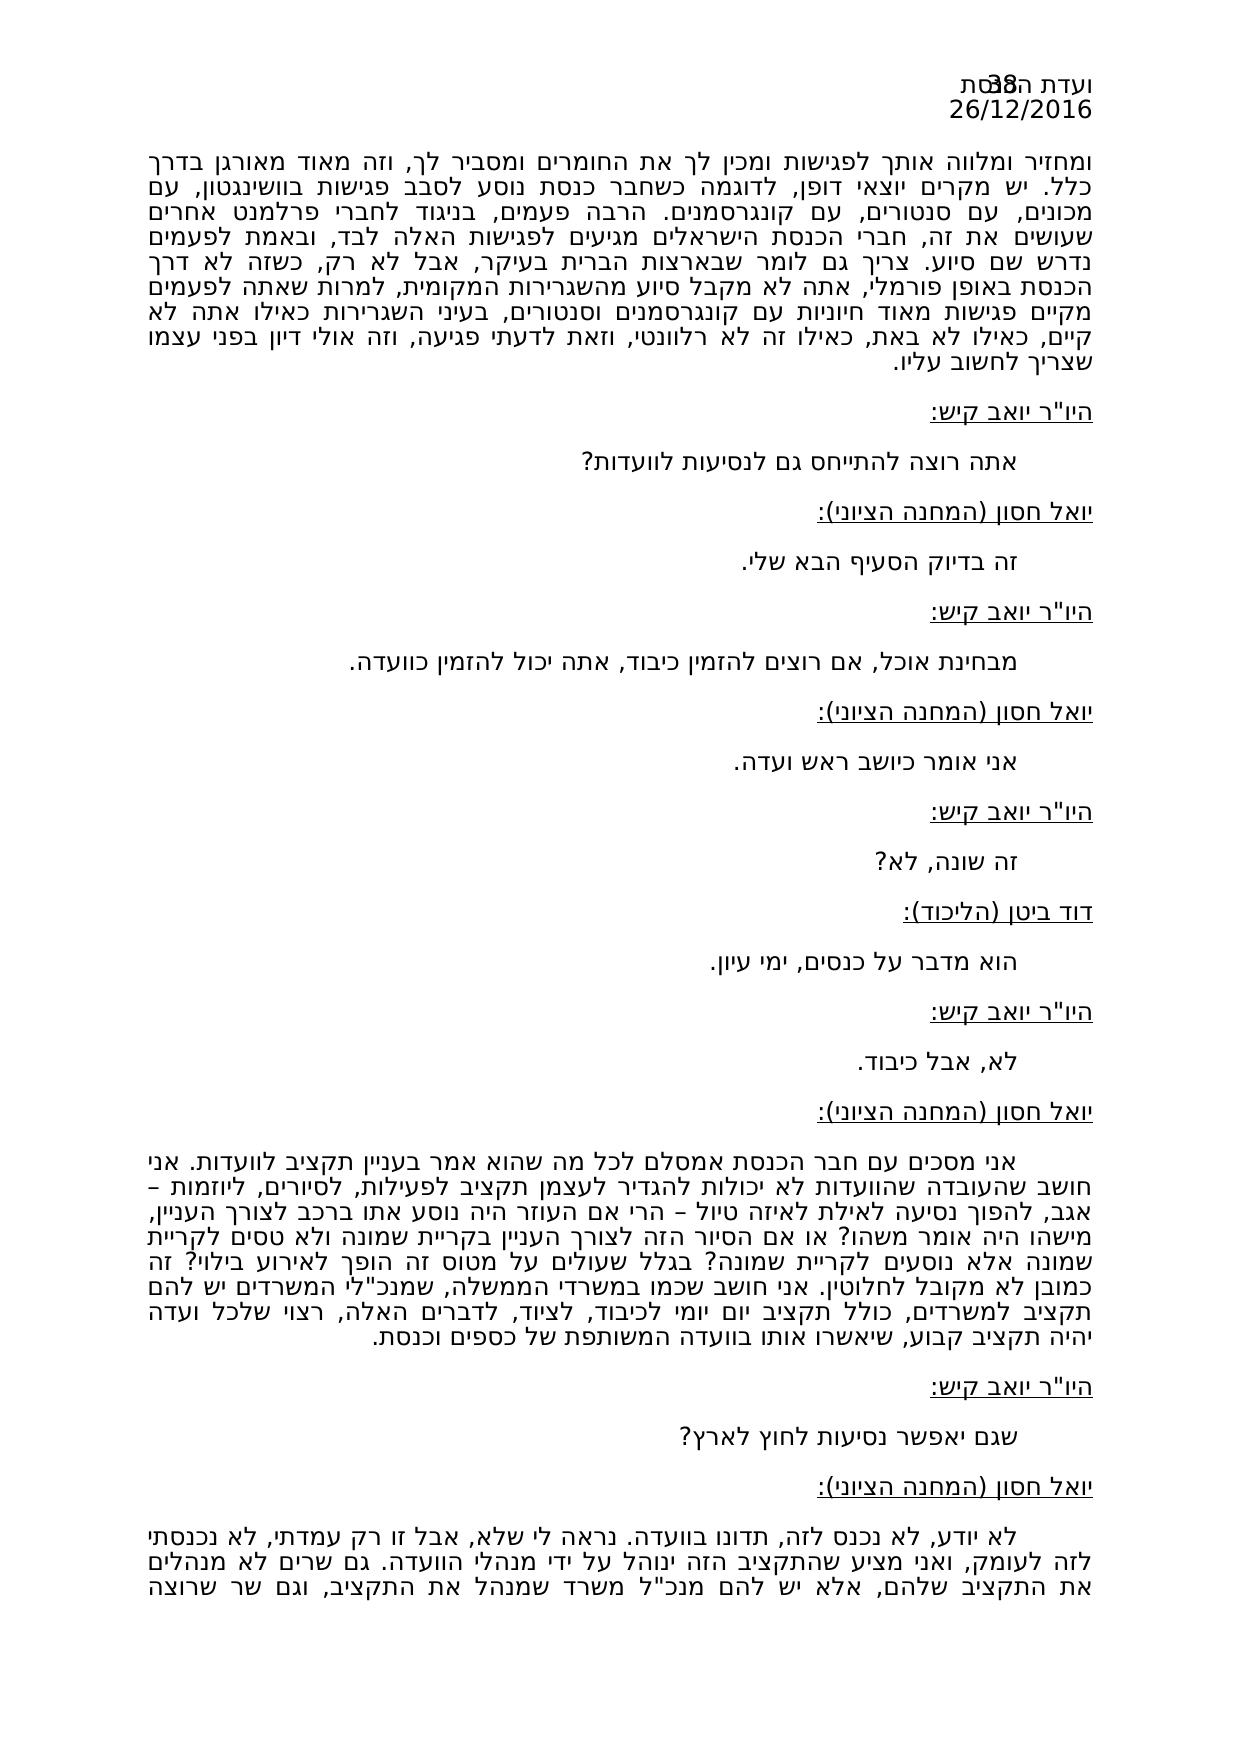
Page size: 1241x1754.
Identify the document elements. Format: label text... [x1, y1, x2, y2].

text שגם יאפשר נסיעות לחוץ לארץ? [147, 1425, 1093, 1450]
text היו"ר יואב קיש: [147, 800, 1093, 825]
text דוד ביטן (הליכוד): [147, 900, 1093, 925]
text יואל חסון (המחנה הציוני): [147, 1100, 1093, 1125]
text אני מסכים עם חבר הכנסת אמסלם לכל מה שהוא אמר בעניין תקציב לוועדות. אני חושב שהעובדה שהוועדות לא יכולות להגדיר לעצמן תקציב לפעילות, לסיורים, ליוזמות – אגב, להפוך נסיעה לאילת לאיזה טיול – הרי אם העוזר היה נוסע אתו ברכב לצורך העניין, מישהו היה אומר משהו? או אם הסיור הזה לצורך העניין בקריית שמונה ולא טסים לקריית שמונה אלא נוסעים לקריית שמונה? בגלל שעולים על מטוס זה הופך לאירוע בילוי? זה כמובן לא מקובל לחלוטין. אני חושב שכמו במשרדי הממשלה, שמנכ"לי המשרדים יש להם תקציב למשרדים, כולל תקציב יום יומי לכיבוד, לציוד, לדברים האלה, רצוי שלכל ועדה יהיה תקציב קבוע, שיאשרו אותו בוועדה המשותפת של כספים וכנסת. [147, 1150, 1093, 1350]
text מבחינת אוכל, אם רוצים להזמין כיבוד, אתה יכול להזמין כוועדה. [147, 650, 1093, 675]
text יואל חסון (המחנה הציוני): [147, 700, 1093, 725]
text זה בדיוק הסעיף הבא שלי. [147, 550, 1093, 575]
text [147, 1525, 1093, 1600]
text זה שונה, לא? [147, 850, 1093, 875]
text הוא מדבר על כנסים, ימי עיון. [147, 950, 1093, 975]
text היו"ר יואב קיש: [147, 600, 1093, 625]
text היו"ר יואב קיש: [147, 400, 1093, 425]
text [147, 150, 1093, 375]
text אני אומר כיושב ראש ועדה. [147, 750, 1093, 775]
text יואל חסון (המחנה הציוני): [147, 1475, 1093, 1500]
text לא, אבל כיבוד. [147, 1050, 1093, 1075]
text היו"ר יואב קיש: [147, 1000, 1093, 1025]
text יואל חסון (המחנה הציוני): [147, 500, 1093, 525]
text היו"ר יואב קיש: [147, 1375, 1093, 1400]
text אתה רוצה להתייחס גם לנסיעות לוועדות? [147, 450, 1093, 475]
